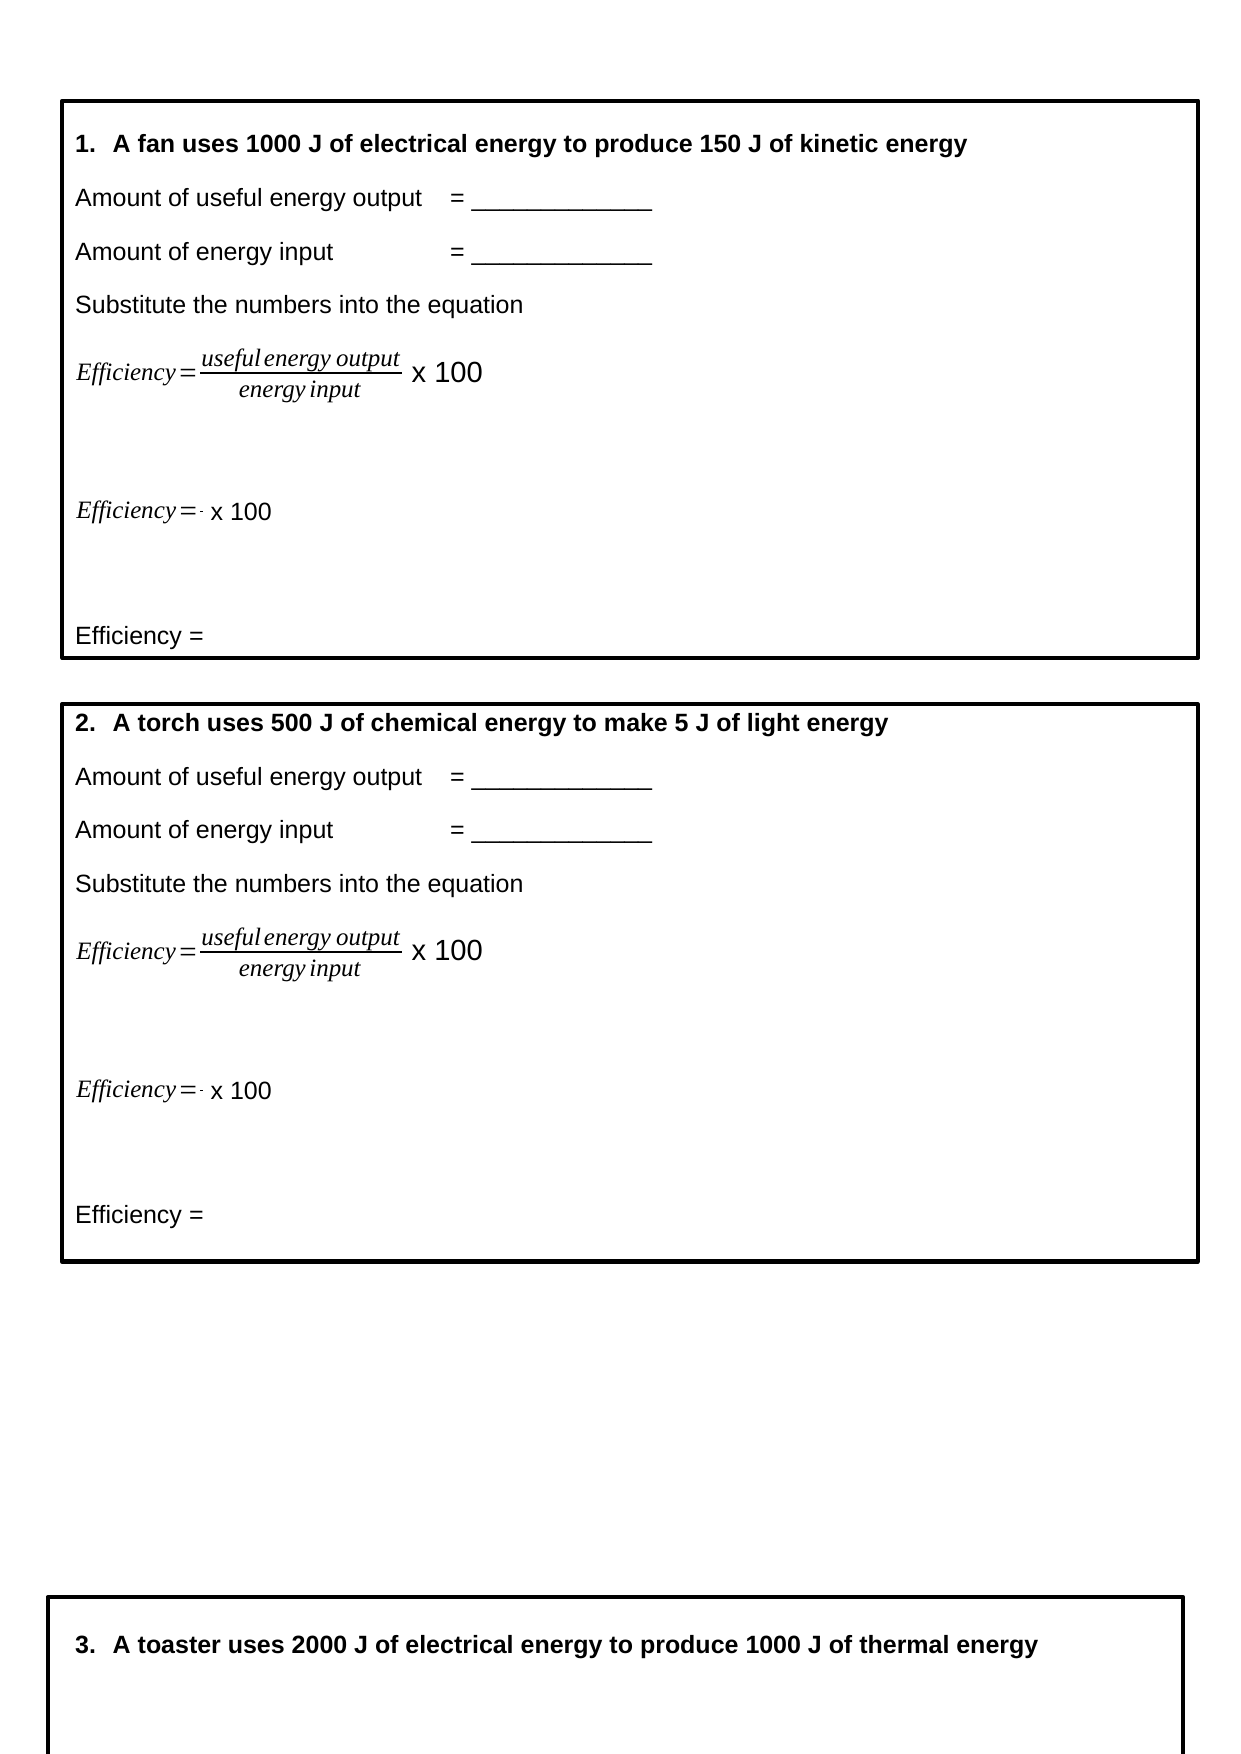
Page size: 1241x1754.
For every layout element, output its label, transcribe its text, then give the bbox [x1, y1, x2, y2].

list A fan uses 1000 J of electrical energy to produce 150 J of kinetic energy [75, 129, 1165, 158]
text x 100 [75, 344, 1165, 403]
text Amount of useful energy output = _____________ [75, 183, 1165, 211]
text Substitute the numbers into the equation [75, 869, 1165, 898]
text Amount of energy input = _____________ [75, 815, 1165, 844]
text Efficiency = [75, 621, 1165, 649]
text x 100 [75, 483, 1165, 542]
text Amount of energy input = _____________ [75, 237, 1165, 265]
list A toaster uses 2000 J of electrical energy to produce 1000 J of thermal energy [75, 1631, 1165, 1659]
text Substitute the numbers into the equation [75, 290, 1165, 319]
text Efficiency = [75, 1200, 1165, 1228]
text Amount of useful energy output = _____________ [75, 762, 1165, 790]
list A torch uses 500 J of chemical energy to make 5 J of light energy [75, 708, 1165, 736]
text x 100 [75, 1062, 1165, 1121]
text x 100 [75, 923, 1165, 982]
